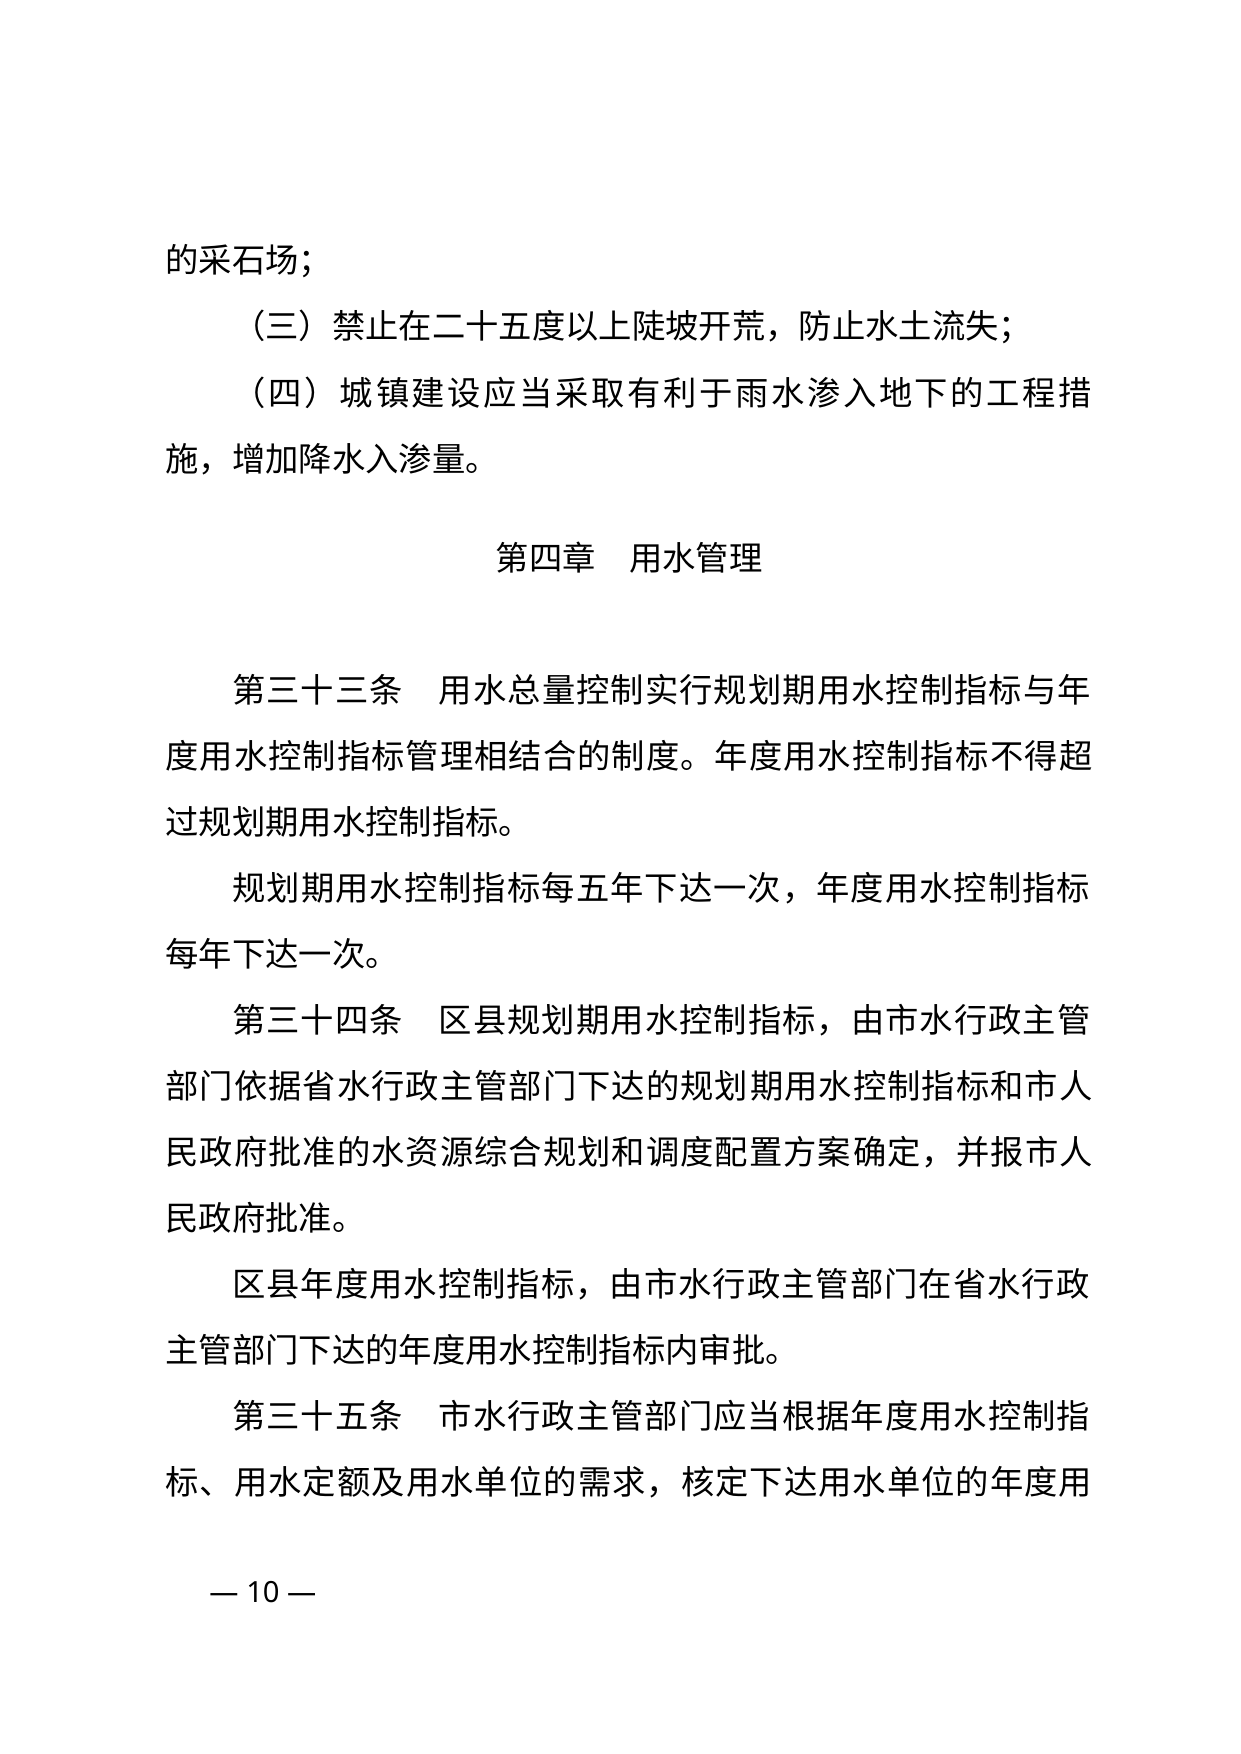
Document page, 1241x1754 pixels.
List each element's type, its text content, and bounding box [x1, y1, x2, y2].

text 区县年度用水控制指标，由市水行政主管部门在省水行政主管部门下达的年度用水控制指标内审批。 [165, 1249, 1092, 1381]
text （三）禁止在二十五度以上陡坡开荒，防止水土流失； [165, 291, 1092, 357]
text （四）城镇建设应当采取有利于雨水渗入地下的工程措施，增加降水入渗量。 [165, 357, 1092, 489]
text 规划期用水控制指标每五年下达一次，年度用水控制指标每年下达一次。 [165, 853, 1092, 985]
text 第三十四条 区县规划期用水控制指标，由市水行政主管部门依据省水行政主管部门下达的规划期用水控制指标和市人民政府批准的水资源综合规划和调度配置方案确定，并报市人民政府批准。 [165, 985, 1092, 1249]
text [165, 1381, 1092, 1513]
text 第四章 用水管理 [165, 523, 1092, 589]
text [165, 225, 1092, 291]
text 第三十三条 用水总量控制实行规划期用水控制指标与年度用水控制指标管理相结合的制度。年度用水控制指标不得超过规划期用水控制指标。 [165, 655, 1092, 853]
